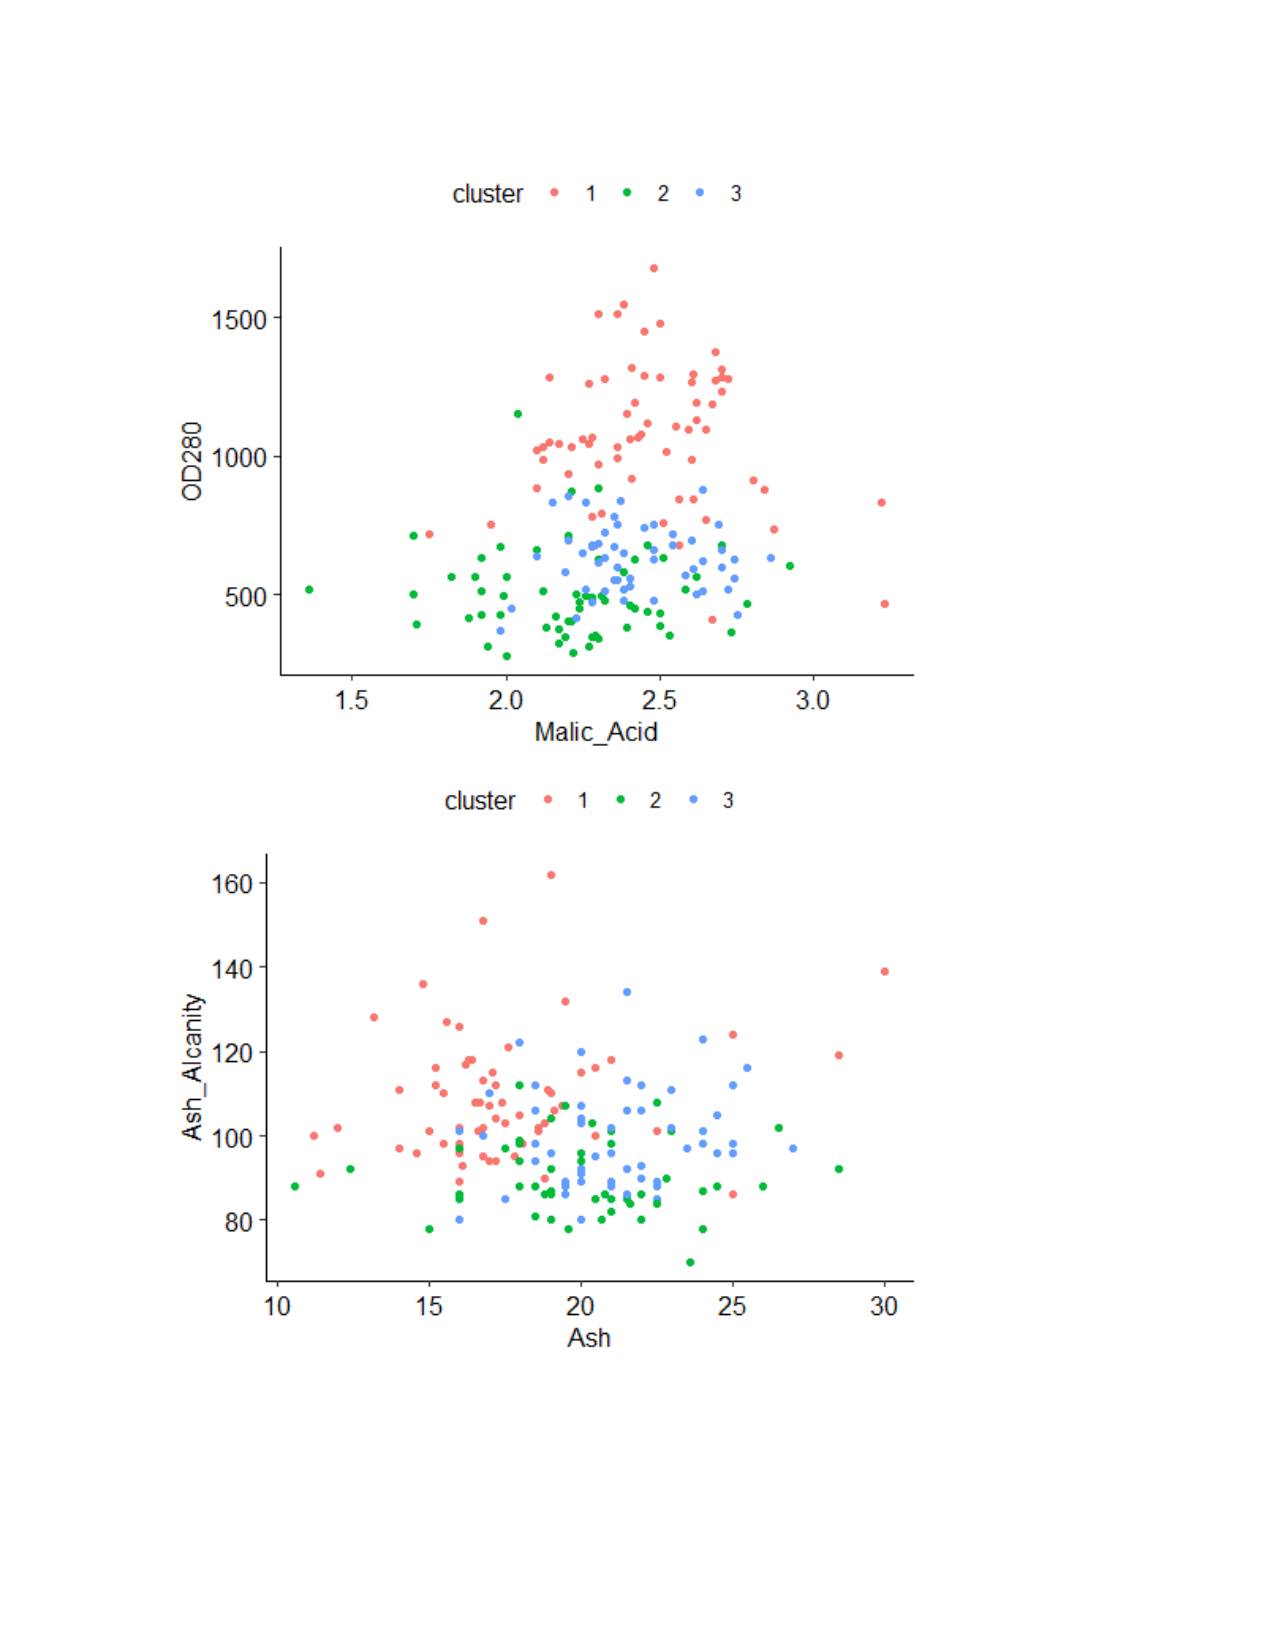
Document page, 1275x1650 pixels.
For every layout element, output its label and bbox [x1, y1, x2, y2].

picture [168, 150, 927, 1363]
